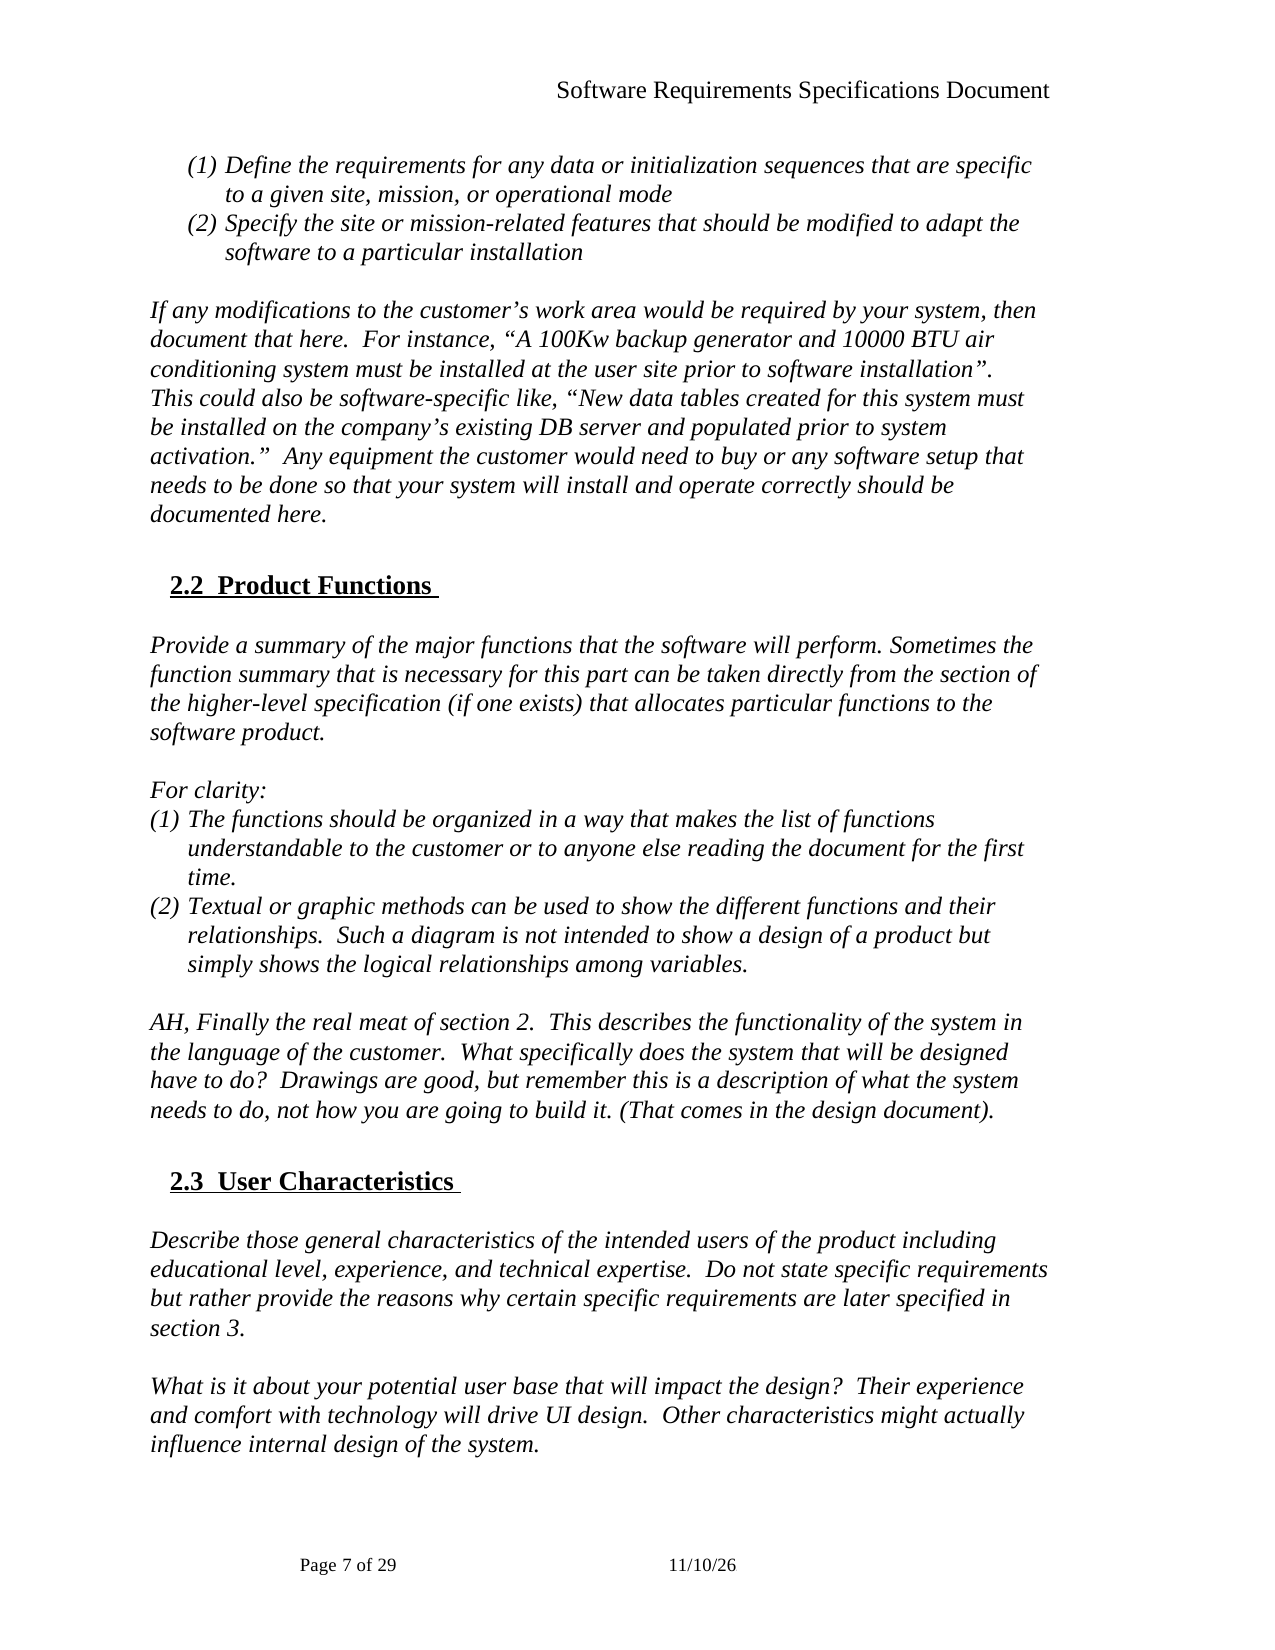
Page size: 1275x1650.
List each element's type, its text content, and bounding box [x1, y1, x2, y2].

text For clarity: [150, 775, 1050, 804]
text This could also be software-specific like, “New data tables created for this system must be installed on the company’s existing DB server and populated prior to system activation.” Any equipment the customer would need to buy or any software setup that needs to be done so that your system will install and operate correctly should be documented here. [150, 382, 1050, 528]
list The functions should be organized in a way that makes the list of functions understandable to the customer or to anyone else reading the document for the first time. [150, 804, 1050, 891]
text AH, Finally the real meat of section 2. This describes the functionality of the system in the language of the customer. What specifically does the system that will be designed have to do? Drawings are good, but remember this is a description of what the system needs to do, not how you are going to build it. (That comes in the design document). [150, 1007, 1050, 1123]
list Textual or graphic methods can be used to show the different functions and their relationships. Such a diagram is not intended to show a design of a product but simply shows the logical relationships among variables. [150, 891, 1050, 978]
text Provide a summary of the major functions that the software will perform. Sometimes the function summary that is necessary for this part can be taken directly from the section of the higher-level specification (if one exists) that allocates particular functions to the software product. [150, 629, 1050, 746]
text Describe those general characteristics of the intended users of the product including educational level, experience, and technical expertise. Do not state specific requirements but rather provide the reasons why certain specific requirements are later specified in section 3. [150, 1225, 1050, 1341]
subtitle 2.3 User Characteristics [169, 1165, 1050, 1196]
list Define the requirements for any data or initialization sequences that are specific to a given site, mission, or operational mode [187, 150, 1050, 208]
text If any modifications to the customer’s work area would be required by your system, then document that here. For instance, “A 100Kw backup generator and 10000 BTU air conditioning system must be installed at the user site prior to software installation”. [150, 295, 1050, 382]
list Specify the site or mission-related features that should be modified to adapt the software to a particular installation [187, 208, 1050, 266]
text What is it about your potential user base that will impact the design? Their experience and comfort with technology will drive UI design. Other characteristics might actually influence internal design of the system. [150, 1371, 1050, 1458]
subtitle 2.2 Product Functions [169, 569, 1050, 600]
